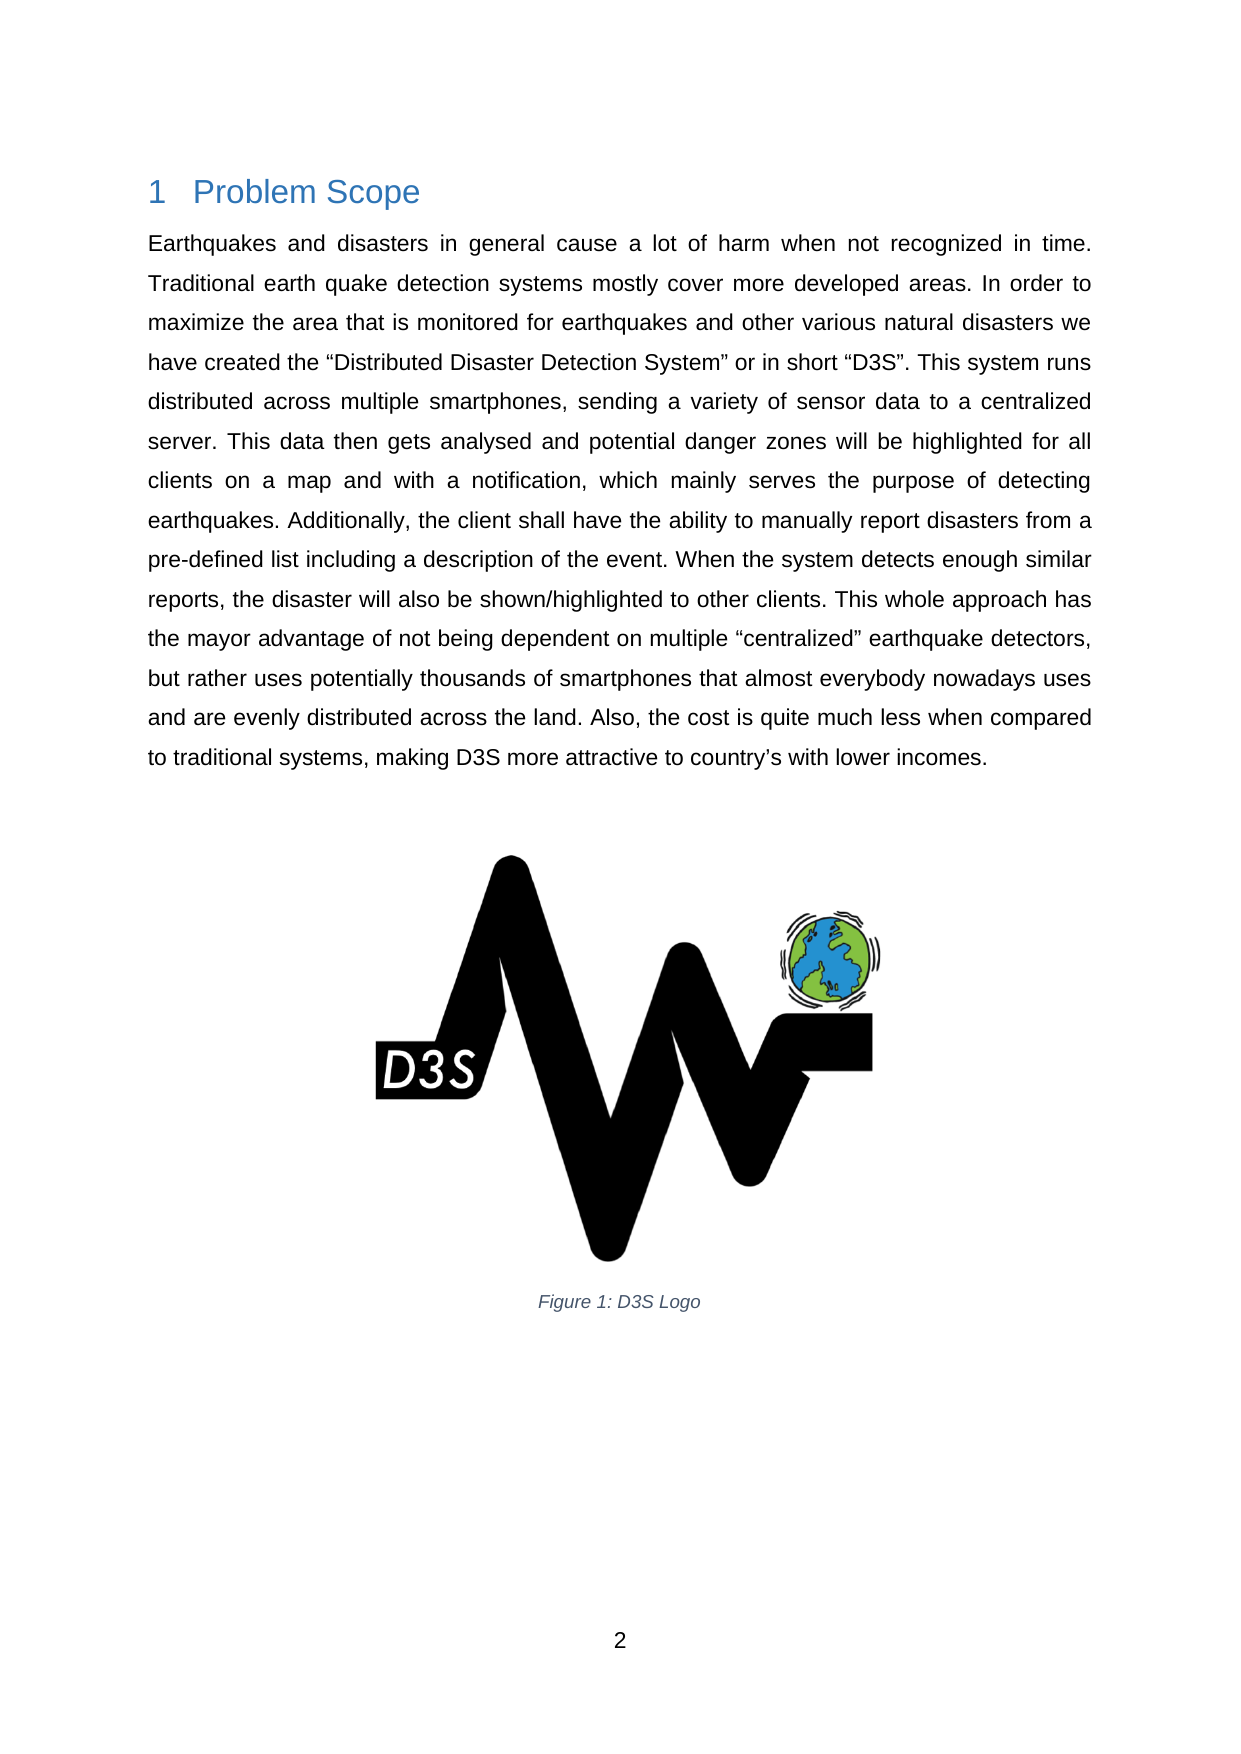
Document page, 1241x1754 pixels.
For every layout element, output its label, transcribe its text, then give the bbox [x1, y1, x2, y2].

subtitle Problem Scope [148, 173, 1093, 211]
text Figure 1: D3S Logo [148, 1291, 1093, 1313]
picture [372, 855, 881, 1262]
text Earthquakes and disasters in general cause a lot of harm when not recognized in time. Traditional earth quake detection systems mostly cover more developed areas. In order to maximize the area that is monitored for earthquakes and other various natural disasters we have created the “Distributed Disaster Detection System” or in short “D3S”. This system runs distributed across multiple smartphones, sending a variety of sensor data to a centralized server. This data then gets analysed and potential danger zones will be highlighted for all clients on a map and with a notification, which mainly serves the purpose of detecting earthquakes. Additionally, the client shall have the ability to manually report disasters from a pre-defined list including a description of the event. When the system detects enough similar reports, the disaster will also be shown/highlighted to other clients. This whole approach has the mayor advantage of not being dependent on multiple “centralized” earthquake detectors, but rather uses potentially thousands of smartphones that almost everybody nowadays uses and are evenly distributed across the land. Also, the cost is quite much less when compared to traditional systems, making D3S more attractive to country’s with lower incomes. [148, 230, 1093, 770]
